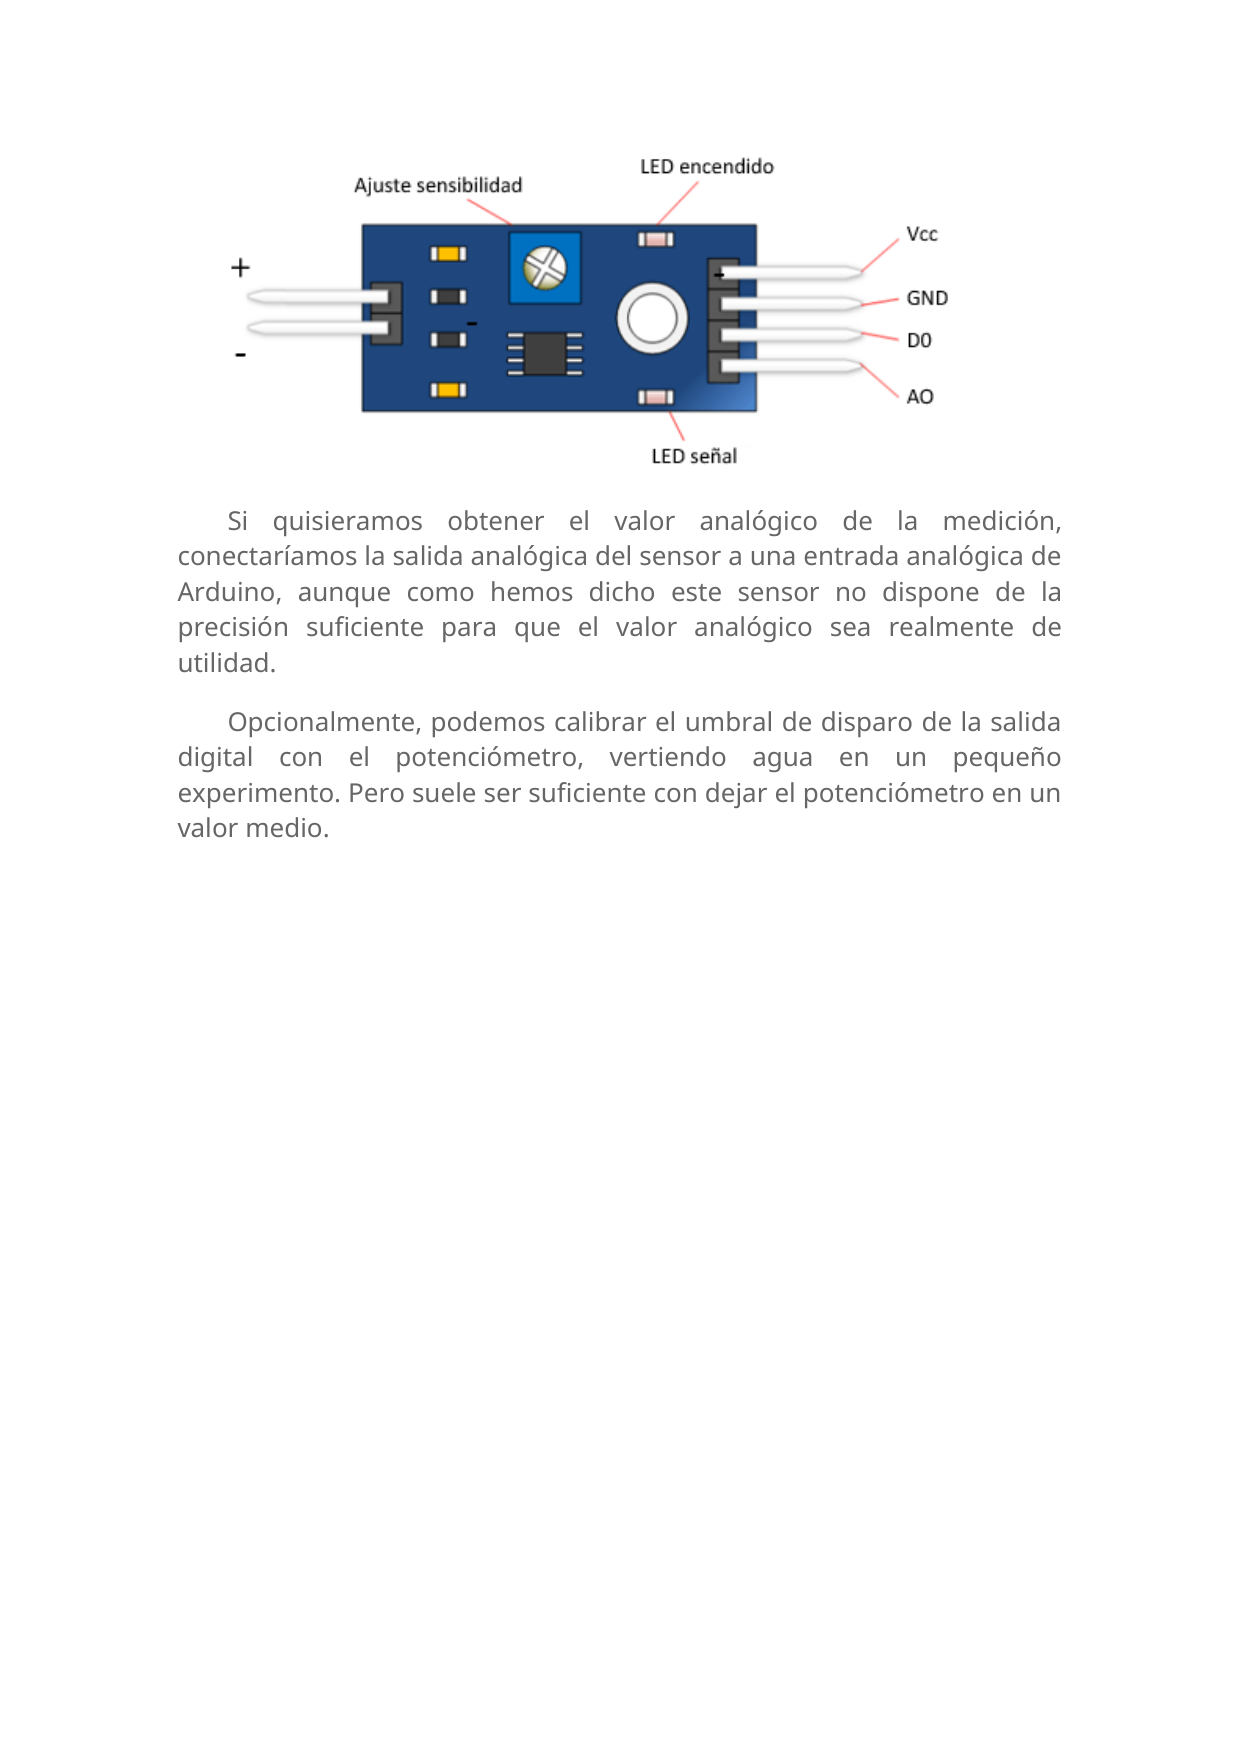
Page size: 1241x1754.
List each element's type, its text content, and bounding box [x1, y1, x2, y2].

picture [177, 147, 959, 479]
text Si quisieramos obtener el valor analógico de la medición, conectaríamos la salida analógica del sensor a una entrada analógica de Arduino, aunque como hemos dicho este sensor no dispone de la precisión suficiente para que el valor analógico sea realmente de utilidad. [177, 502, 1063, 680]
text Opcionalmente, podemos calibrar el umbral de disparo de la salida digital con el potenciómetro, vertiendo agua en un pequeño experimento. Pero suele ser suficiente con dejar el potenciómetro en un valor medio. [177, 703, 1063, 845]
